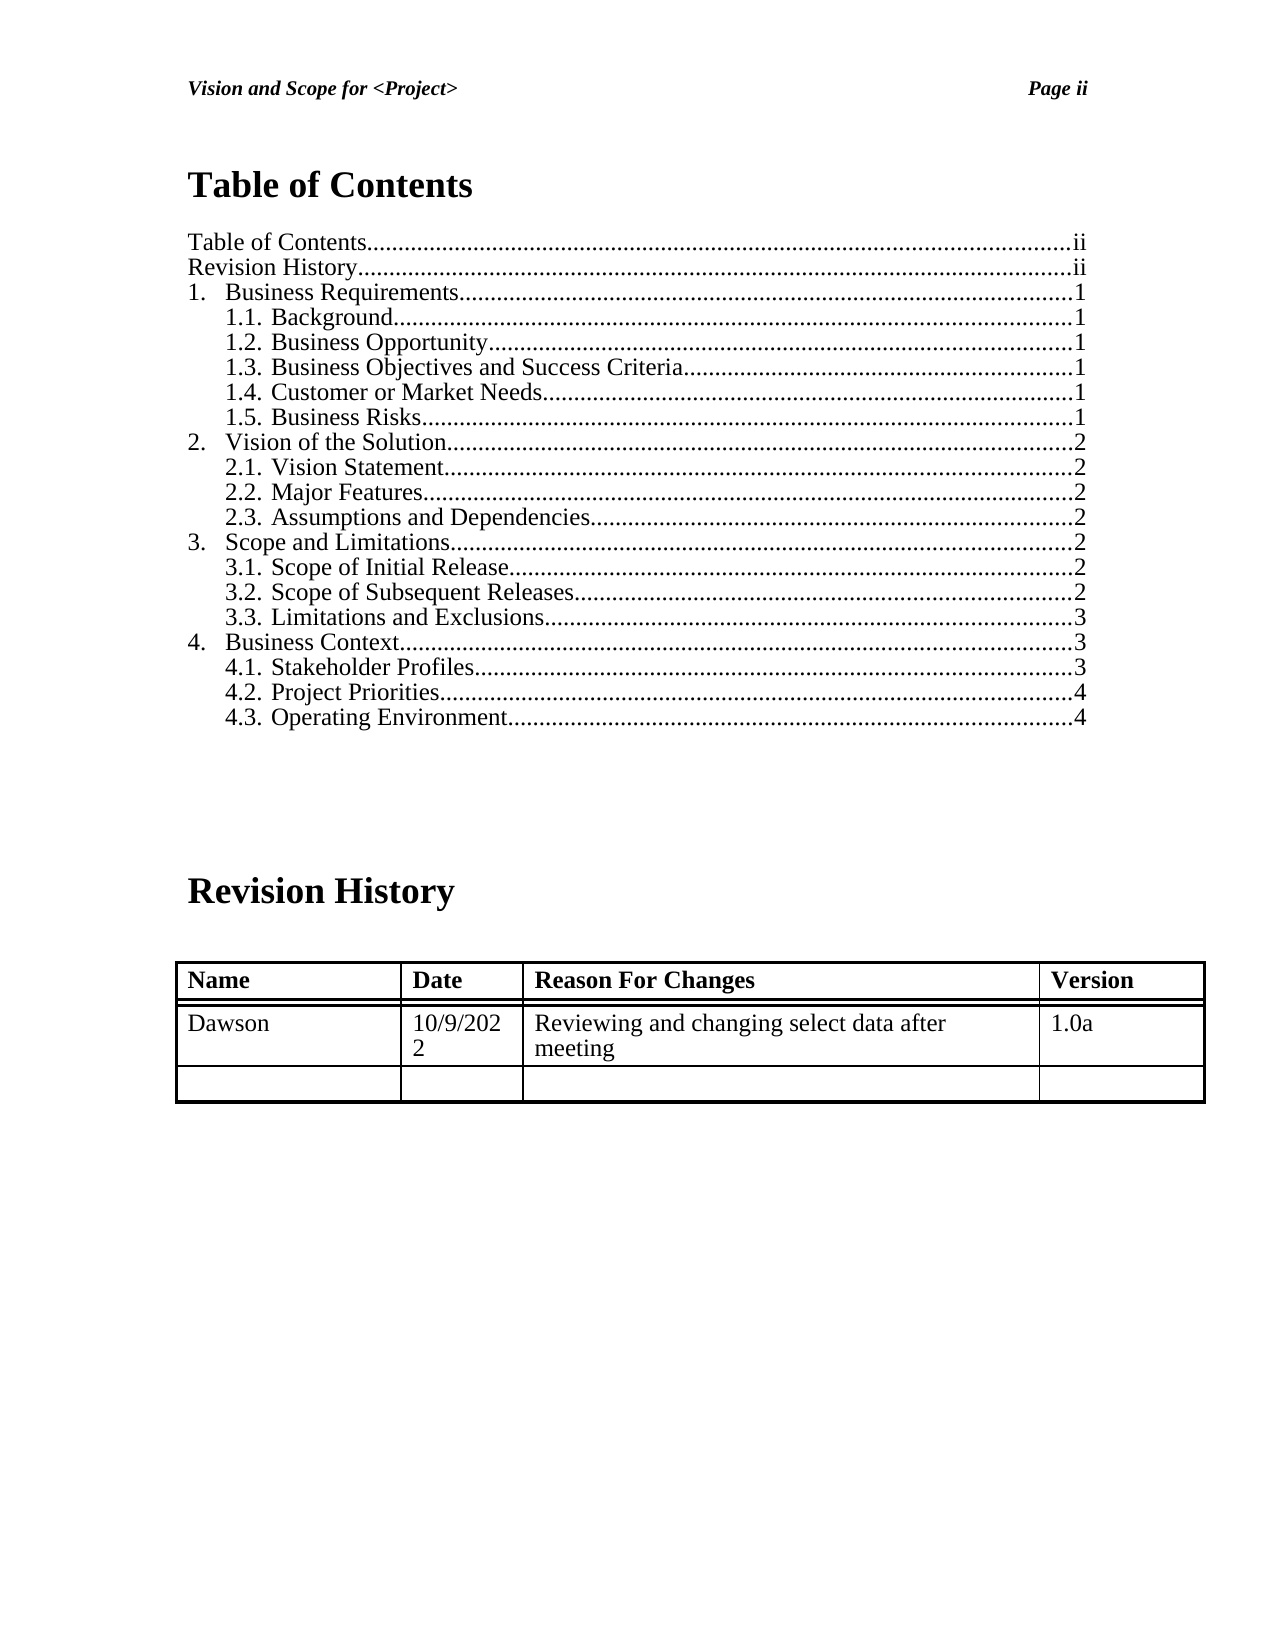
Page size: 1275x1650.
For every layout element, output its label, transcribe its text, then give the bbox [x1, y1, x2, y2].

text 3.2. Scope of Subsequent Releases 2 [225, 581, 1087, 606]
text 2.2. Major Features 2 [225, 481, 1087, 506]
text Table of Contents [187, 162, 1087, 206]
table_cell Dawson [178, 1007, 400, 1065]
table_header Version [1040, 964, 1203, 998]
text 1.2. Business Opportunity 1 [225, 331, 1087, 356]
text 1.4. Customer or Market Needs 1 [225, 381, 1087, 406]
text 1. Business Requirements 1 [187, 281, 1087, 306]
text Table of Contents ii [187, 231, 1087, 256]
table_cell 1.0a [1040, 1007, 1203, 1065]
text 1.5. Business Risks 1 [225, 406, 1087, 431]
table_cell Reviewing and changing select data after meeting [524, 1007, 1039, 1065]
table_cell [1040, 1067, 1203, 1100]
table_cell [402, 1067, 522, 1100]
text 1.3. Business Objectives and Success Criteria 1 [225, 356, 1087, 381]
text 4.2. Project Priorities 4 [225, 681, 1087, 706]
text 2.3. Assumptions and Dependencies 2 [225, 506, 1087, 531]
table_cell [524, 1067, 1039, 1100]
text 4. Business Context 3 [187, 631, 1087, 656]
text Revision History ii [187, 256, 1087, 281]
text 4.1. Stakeholder Profiles 3 [225, 656, 1087, 681]
text 3.3. Limitations and Exclusions 3 [225, 606, 1087, 631]
table_header Date [402, 964, 522, 998]
table_header Name [178, 964, 400, 998]
table_cell [178, 1067, 400, 1100]
text 3. Scope and Limitations 2 [187, 531, 1087, 556]
table_header Reason For Changes [524, 964, 1039, 998]
text 2.1. Vision Statement 2 [225, 456, 1087, 481]
text 1.1. Background 1 [225, 306, 1087, 331]
text Revision History [187, 868, 1087, 911]
text 3.1. Scope of Initial Release 2 [225, 556, 1087, 581]
text 4.3. Operating Environment 4 [225, 706, 1087, 731]
text 2. Vision of the Solution 2 [187, 431, 1087, 456]
table_cell 10/9/2022 [402, 1007, 522, 1065]
